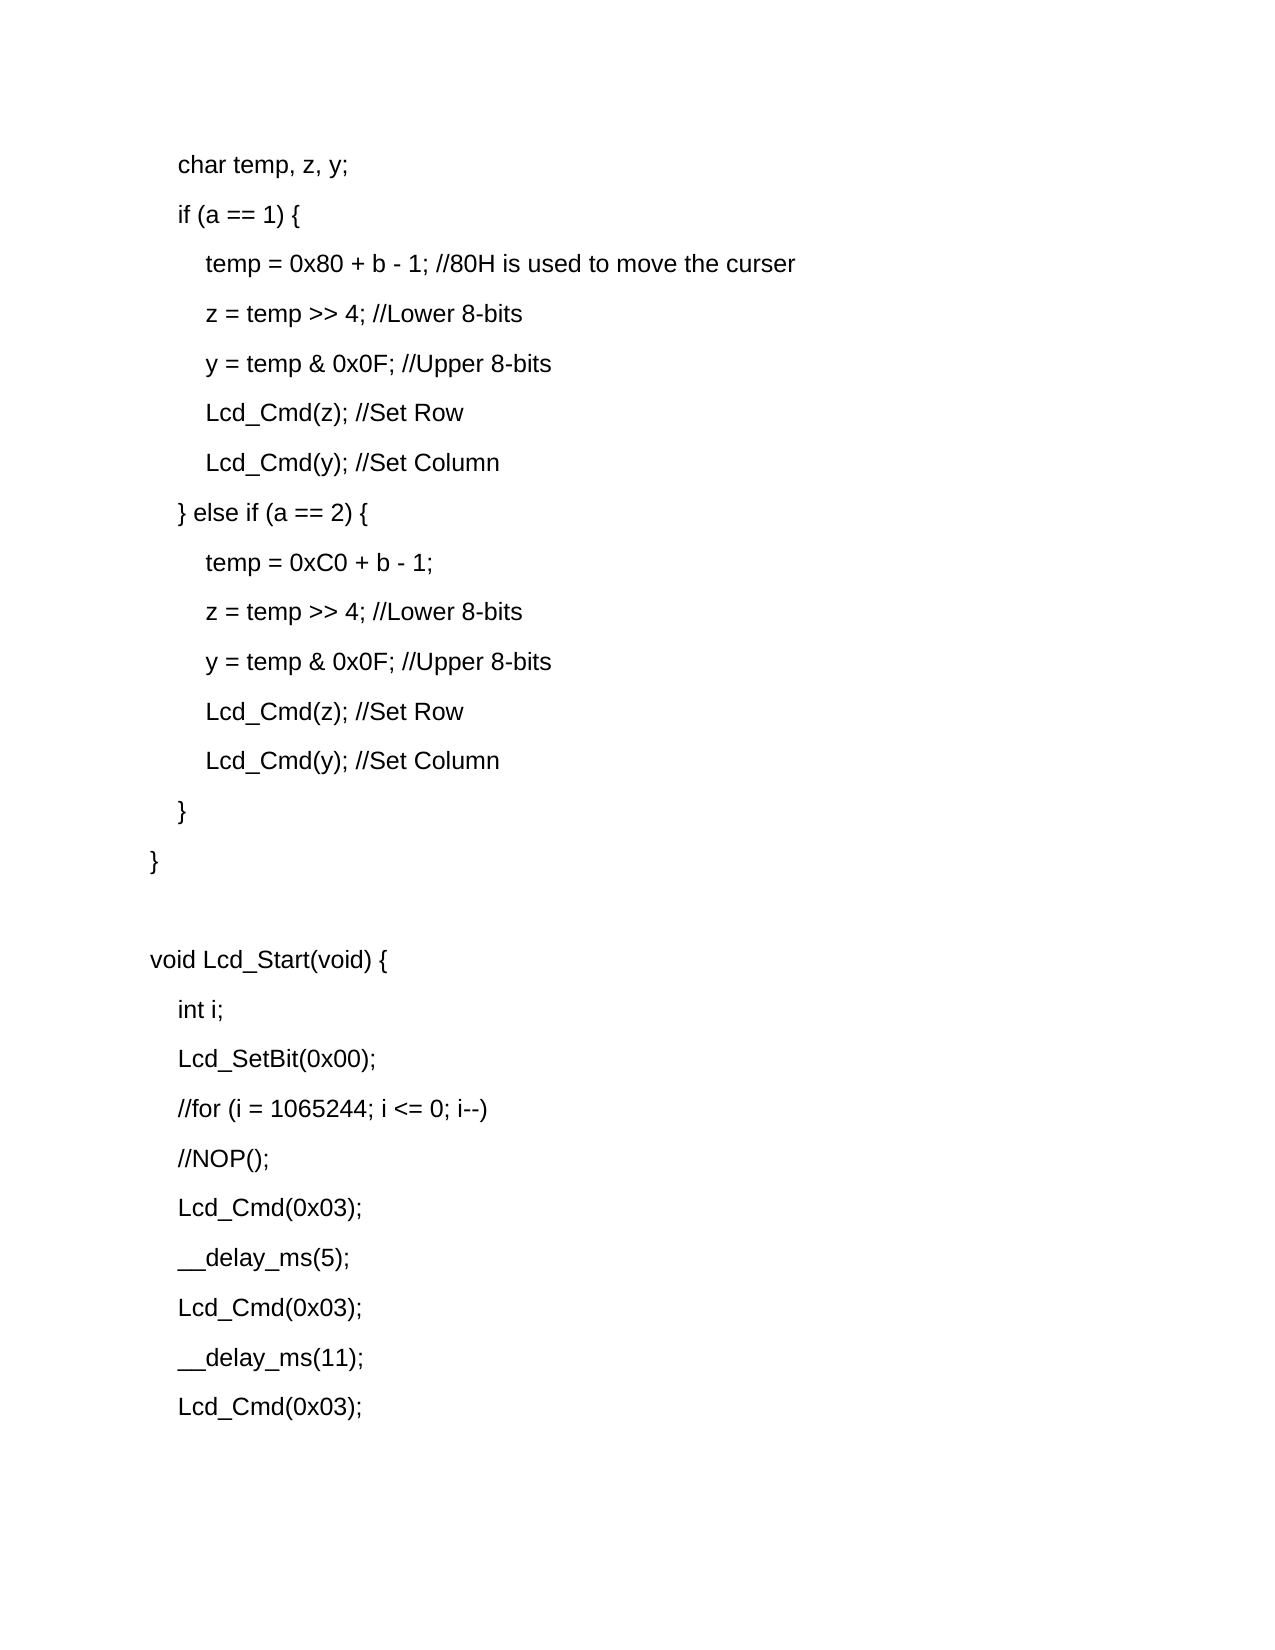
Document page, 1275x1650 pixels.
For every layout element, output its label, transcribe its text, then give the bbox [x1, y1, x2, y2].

text int i; [150, 995, 1125, 1023]
text Lcd_SetBit(0x00); [150, 1044, 1125, 1073]
text z = temp >> 4; //Lower 8-bits [150, 299, 1125, 328]
text Lcd_Cmd(0x03); [150, 1193, 1125, 1222]
text void Lcd_Start(void) { [150, 945, 1125, 974]
text } [150, 846, 1125, 874]
text } [150, 796, 1125, 825]
text Lcd_Cmd(0x03); [150, 1293, 1125, 1322]
text //for (i = 1065244; i <= 0; i--) [150, 1094, 1125, 1123]
text //NOP(); [150, 1144, 1125, 1172]
text Lcd_Cmd(0x03); [150, 1392, 1125, 1421]
text y = temp & 0x0F; //Upper 8-bits [150, 647, 1125, 676]
text Lcd_Cmd(y); //Set Column [150, 448, 1125, 477]
text } else if (a == 2) { [150, 498, 1125, 527]
text __delay_ms(11); [150, 1342, 1125, 1371]
text y = temp & 0x0F; //Upper 8-bits [150, 349, 1125, 377]
text Lcd_Cmd(z); //Set Row [150, 398, 1125, 427]
text Lcd_Cmd(z); //Set Row [150, 697, 1125, 725]
text temp = 0xC0 + b - 1; [150, 547, 1125, 576]
text __delay_ms(5); [150, 1243, 1125, 1272]
text if (a == 1) { [150, 200, 1125, 228]
text Lcd_Cmd(y); //Set Column [150, 746, 1125, 775]
text char temp, z, y; [150, 150, 1125, 179]
text z = temp >> 4; //Lower 8-bits [150, 597, 1125, 626]
text temp = 0x80 + b - 1; //80H is used to move the curser [150, 249, 1125, 278]
